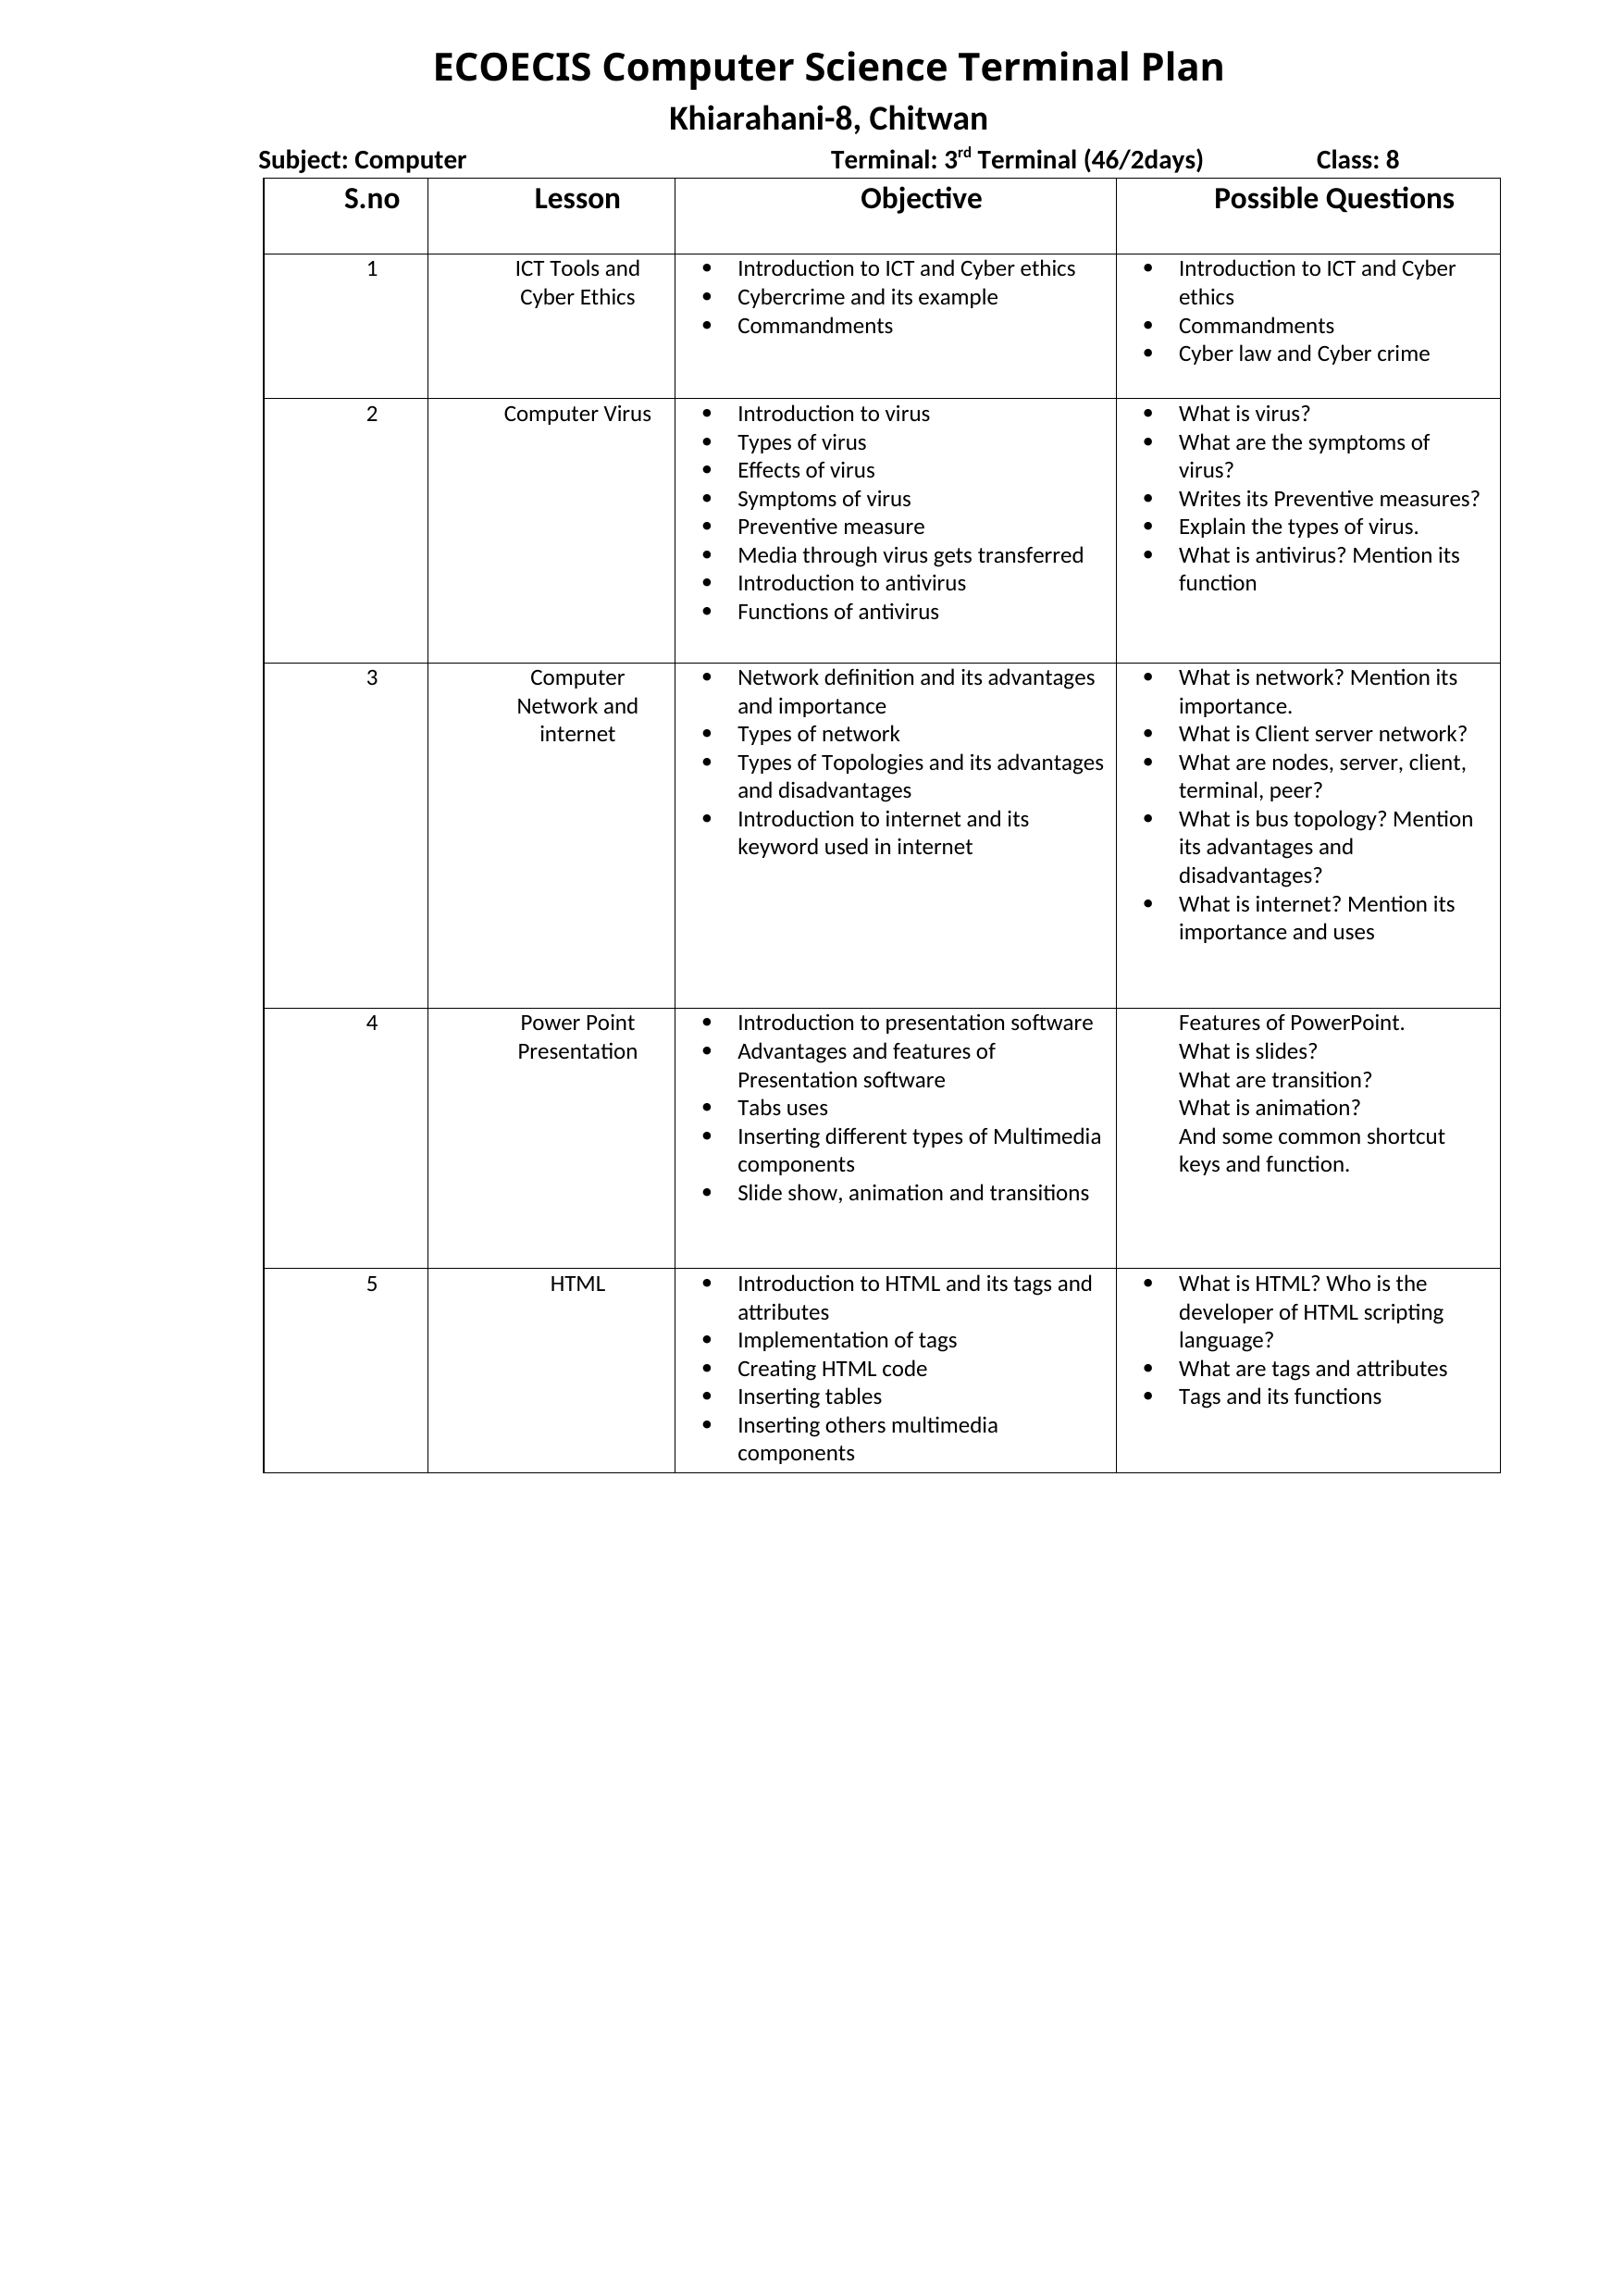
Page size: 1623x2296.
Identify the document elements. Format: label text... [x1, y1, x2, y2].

table_cell Introduction to virus Types of virus Effects of virus Symptoms of virus Preventive measure Media through virus gets transferred Introduction to antivirus Functions of antivirus [675, 399, 1116, 663]
table_cell What is HTML? Who is the developer of HTML scripting language? What are tags and attributes Tags and its functions [1117, 1269, 1500, 1472]
table_cell Network definition and its advantages and importance Types of network Types of Topologies and its advantages and disadvantages Introduction to internet and its keyword used in internet [675, 664, 1116, 1008]
table_cell Introduction to ICT and Cyber ethics Cybercrime and its example Commandments [675, 254, 1116, 398]
table_cell What is virus? What are the symptoms of virus? Writes its Preventive measures? Explain the types of virus. What is antivirus? Mention its function [1117, 399, 1500, 663]
table_header S.no [265, 179, 427, 254]
table_header Objective [675, 179, 1116, 254]
text ECOECIS Computer Science Terminal Plan [78, 40, 1580, 93]
text Subject: Computer Terminal: 3rd Terminal (46/2days) Class: 8 [78, 143, 1580, 175]
table_cell 4 [265, 1009, 427, 1268]
table_cell Introduction to presentation software Advantages and features of Presentation software Tabs uses Inserting different types of Multimedia components Slide show, animation and transitions [675, 1009, 1116, 1268]
text Khiarahani-8, Chitwan [78, 96, 1580, 139]
table_cell 2 [265, 399, 427, 663]
table_cell Introduction to ICT and Cyber ethics Commandments Cyber law and Cyber crime [1117, 254, 1500, 398]
table_cell HTML [428, 1269, 675, 1472]
table_cell ICT Tools and Cyber Ethics [428, 254, 675, 398]
table_cell Computer Virus [428, 399, 675, 663]
table_header Possible Questions [1117, 179, 1500, 254]
table_cell Power Point Presentation [428, 1009, 675, 1268]
table_cell 1 [265, 254, 427, 398]
table_cell Introduction to HTML and its tags and attributes Implementation of tags Creating HTML code Inserting tables Inserting others multimedia components [675, 1269, 1116, 1472]
table_header Lesson [428, 179, 675, 254]
table_cell 3 [265, 664, 427, 1008]
table_cell Computer Network and internet [428, 664, 675, 1008]
table_cell 5 [265, 1269, 427, 1472]
table_cell What is network? Mention its importance. What is Client server network? What are nodes, server, client, terminal, peer? What is bus topology? Mention its advantages and disadvantages? What is internet? Mention its importance and uses [1117, 664, 1500, 1008]
table_cell Features of PowerPoint. What is slides? What are transition? What is animation? And some common shortcut keys and function. [1117, 1009, 1500, 1268]
